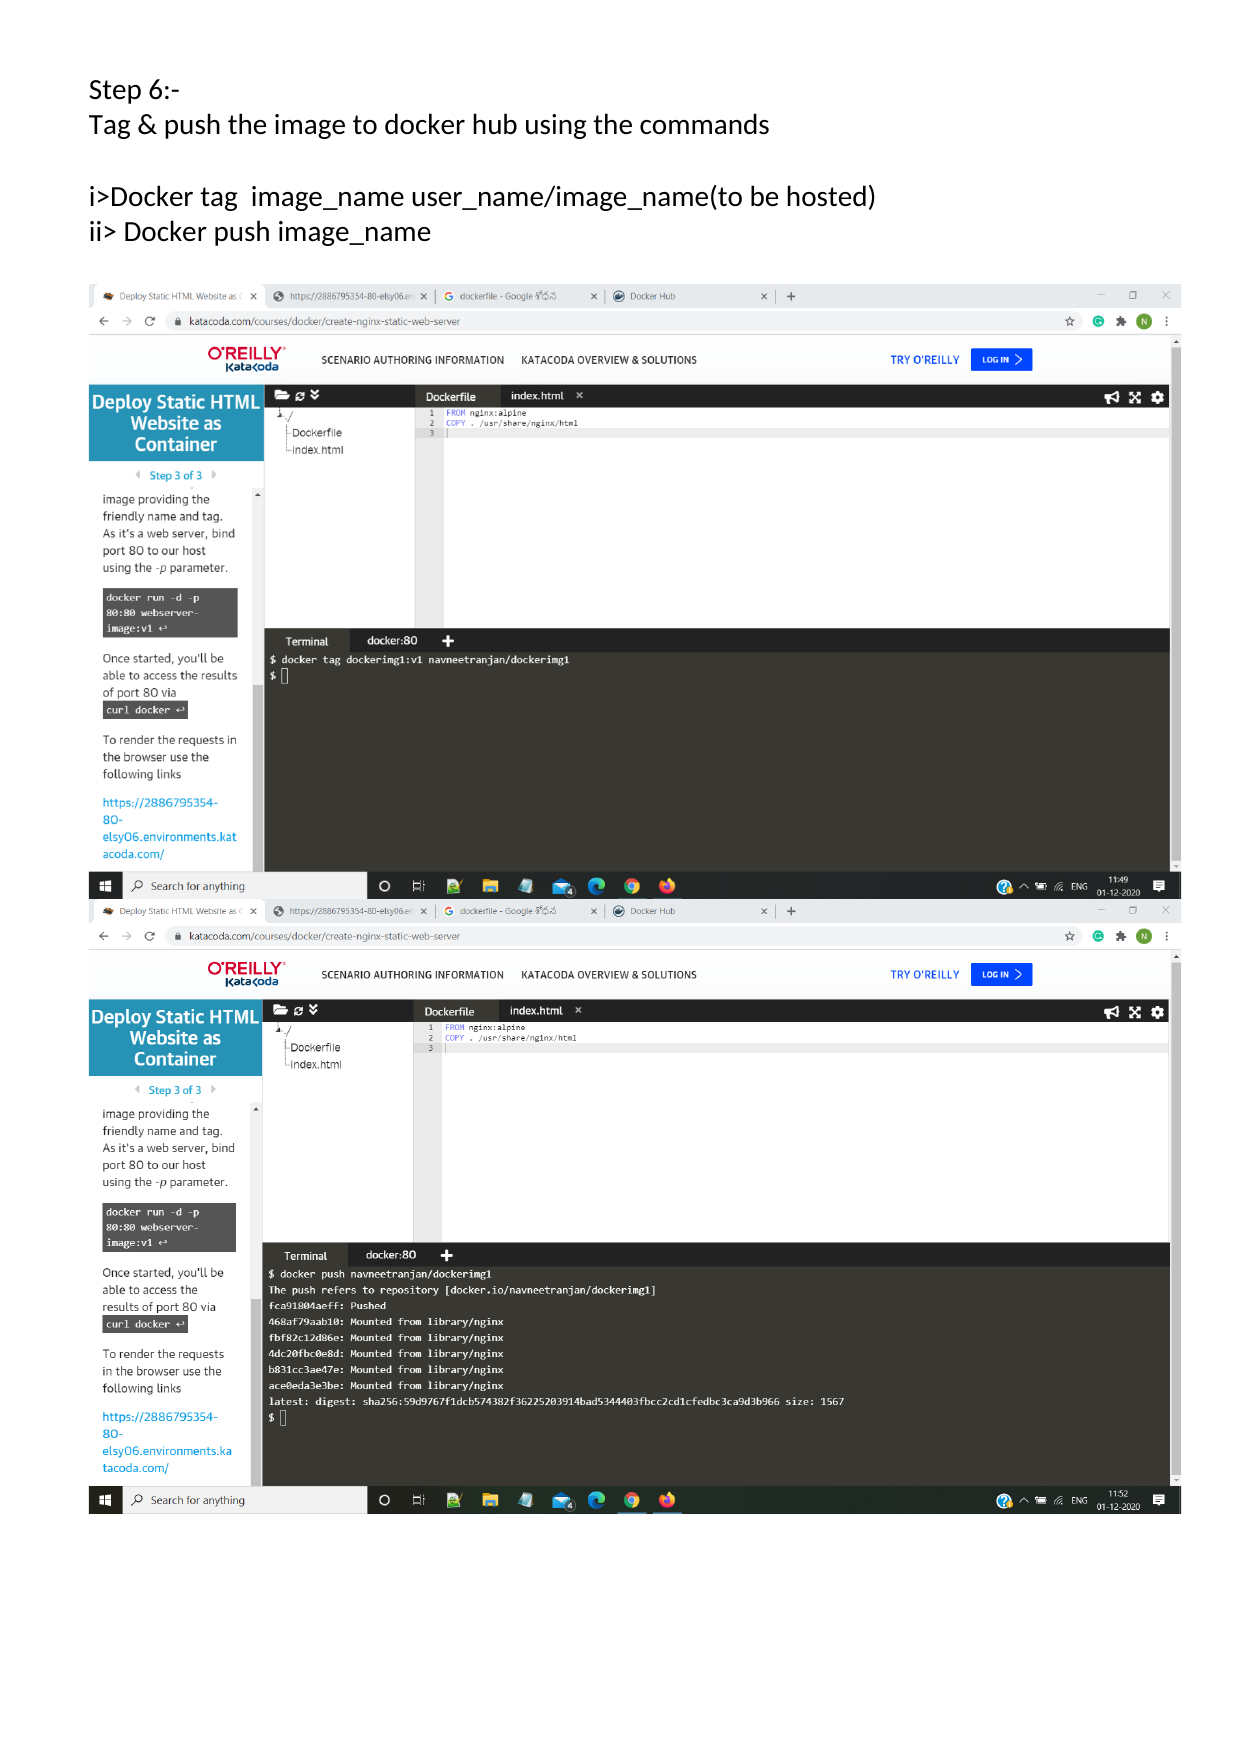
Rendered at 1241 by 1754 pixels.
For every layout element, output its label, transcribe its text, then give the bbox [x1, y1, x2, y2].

text ii> Docker push image_name [89, 213, 1181, 249]
text i>Docker tag image_name user_name/image_name(to be hosted) [89, 178, 1181, 213]
text Step 6:- [89, 71, 1181, 106]
picture [88, 284, 1182, 1514]
text Tag & push the image to docker hub using the commands [89, 106, 1181, 142]
